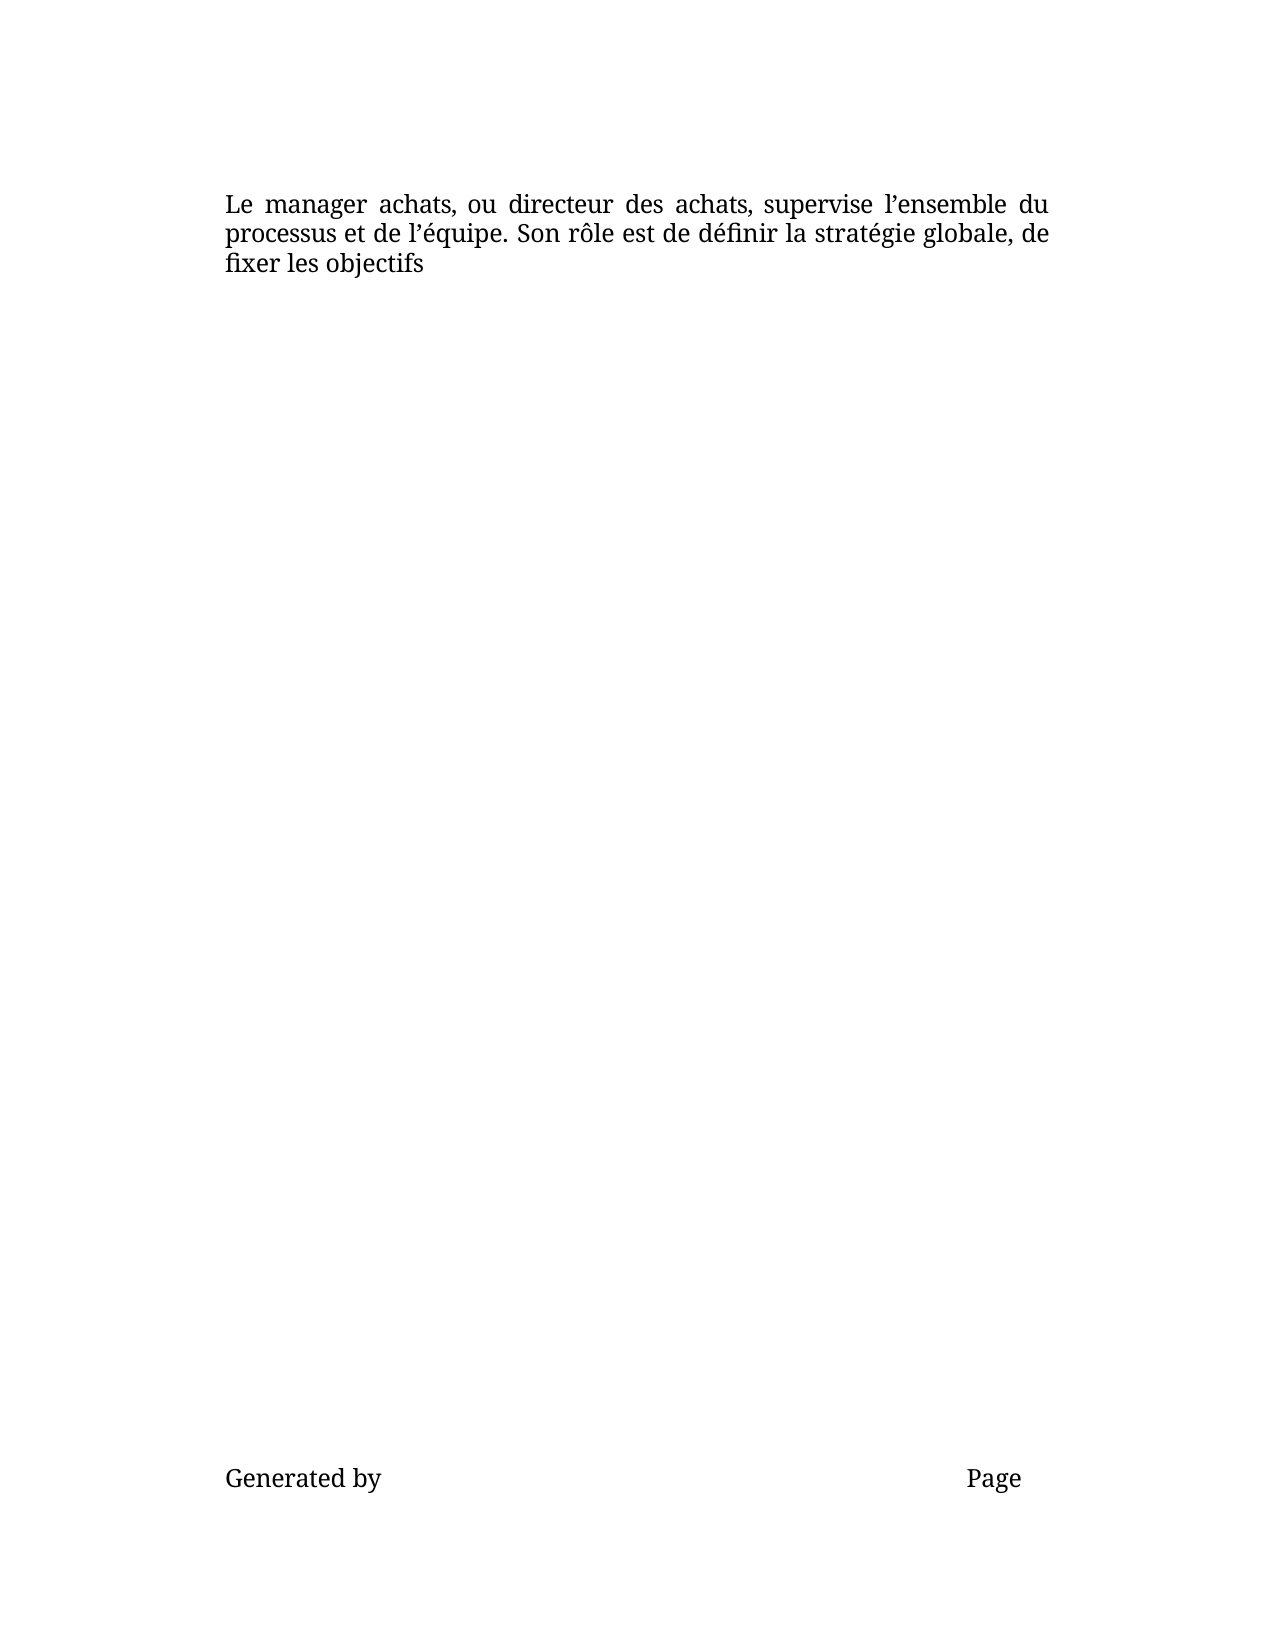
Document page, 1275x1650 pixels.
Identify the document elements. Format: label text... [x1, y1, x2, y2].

text Le manager achats, ou directeur des achats, supervise l’ensemble du processus et de l’équipe. Son rôle est de définir la stratégie globale, de fixer les objectifs [225, 189, 1050, 279]
